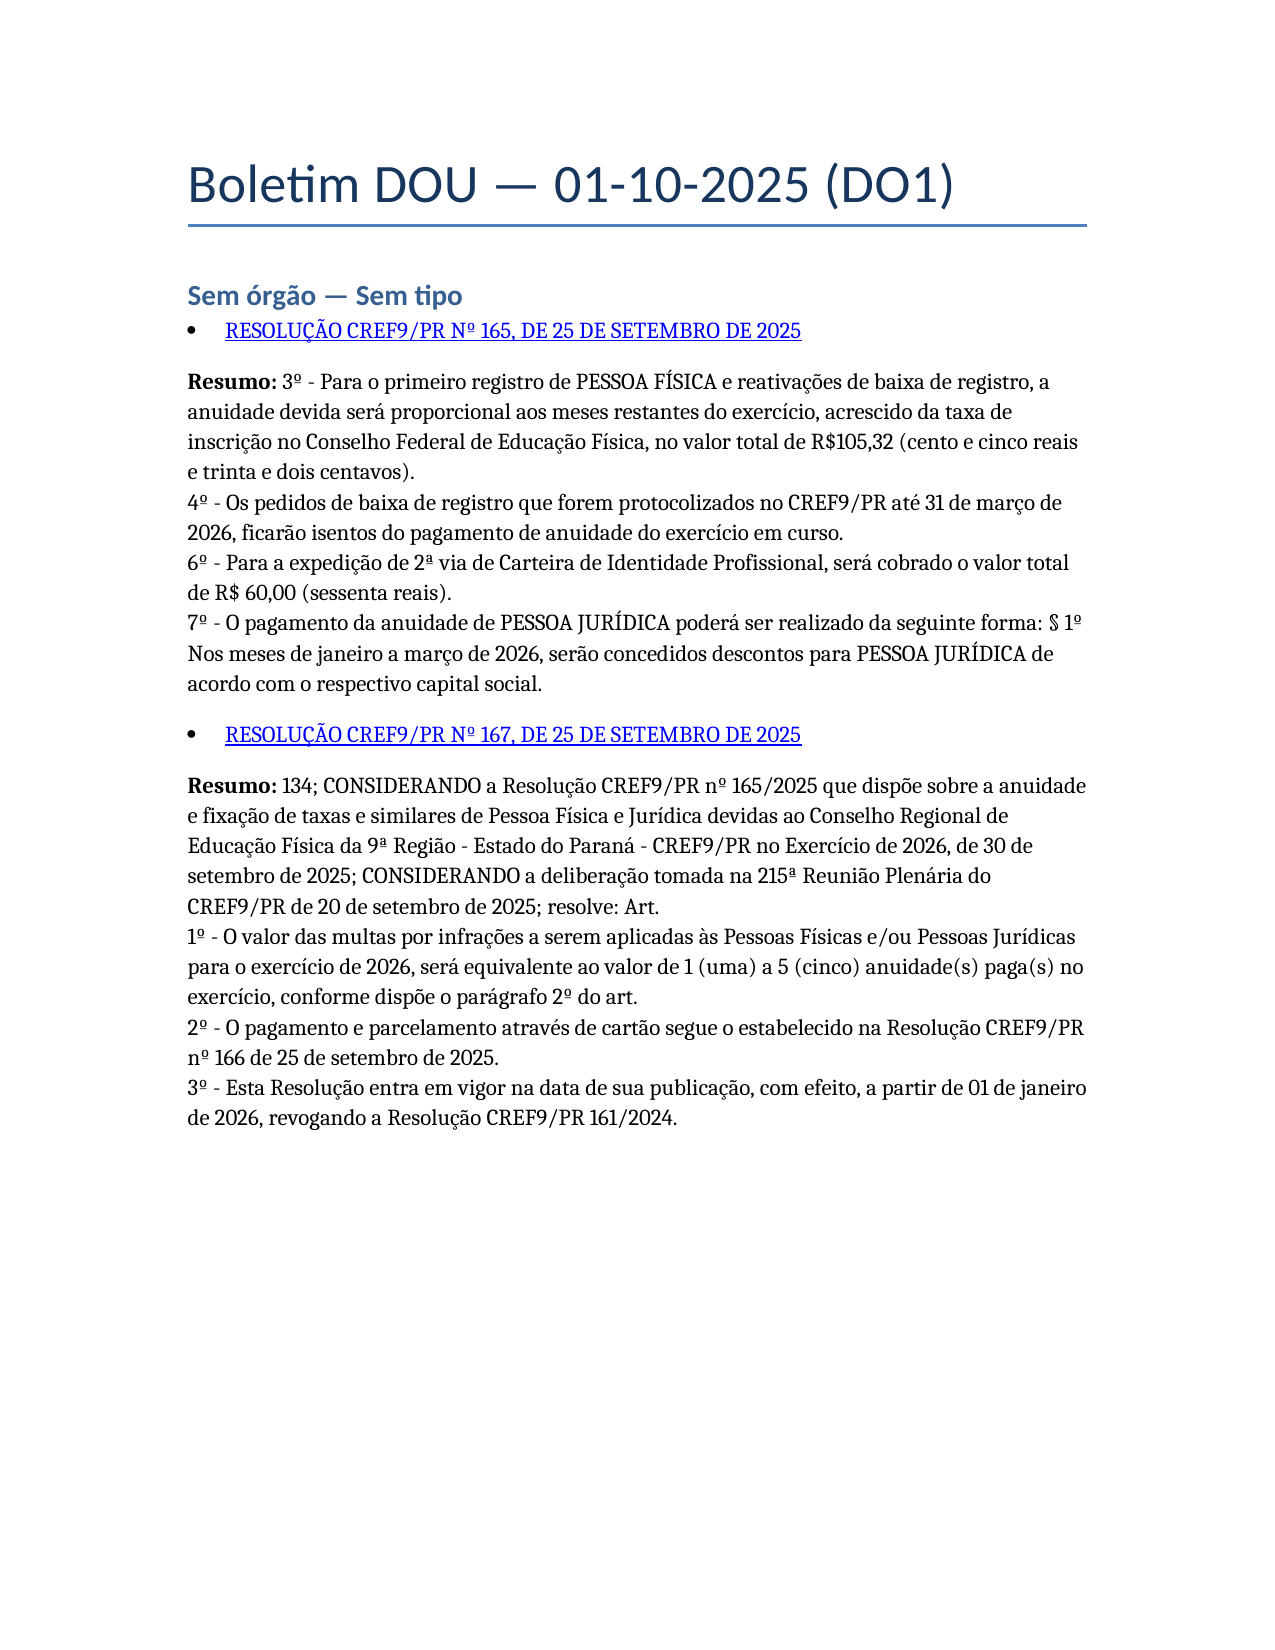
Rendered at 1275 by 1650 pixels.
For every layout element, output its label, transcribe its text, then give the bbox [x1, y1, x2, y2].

list RESOLUÇÃO CREF9/PR Nº 165, DE 25 DE SETEMBRO DE 2025 [187, 317, 1087, 344]
title Boletim DOU — 01-10-2025 (DO1) [187, 150, 1087, 227]
list RESOLUÇÃO CREF9/PR Nº 167, DE 25 DE SETEMBRO DE 2025 [187, 722, 1087, 748]
subtitle Sem órgão — Sem tipo [187, 277, 1087, 312]
text Resumo: 3º - Para o primeiro registro de PESSOA FÍSICA e reativações de baixa de registro, a anuidade devida será proporcional aos meses restantes do exercício, acrescido da taxa de inscrição no Conselho Federal de Educação Física, no valor total de R$105,32 (cento e cinco reais e trinta e dois centavos). 4º - Os pedidos de baixa de registro que forem protocolizados no CREF9/PR até 31 de março de 2026, ficarão isentos do pagamento de anuidade do exercício em curso. 6º - Para a expedição de 2ª via de Carteira de Identidade Profissional, será cobrado o valor total de R$ 60,00 (sessenta reais). 7º - O pagamento da anuidade de PESSOA JURÍDICA poderá ser realizado da seguinte forma: § 1º Nos meses de janeiro a março de 2026, serão concedidos descontos para PESSOA JURÍDICA de acordo com o respectivo capital social. [187, 368, 1087, 697]
text Resumo: 134; CONSIDERANDO a Resolução CREF9/PR nº 165/2025 que dispõe sobre a anuidade e fixação de taxas e similares de Pessoa Física e Jurídica devidas ao Conselho Regional de Educação Física da 9ª Região - Estado do Paraná - CREF9/PR no Exercício de 2026, de 30 de setembro de 2025; CONSIDERANDO a deliberação tomada na 215ª Reunião Plenária do CREF9/PR de 20 de setembro de 2025; resolve: Art. 1º - O valor das multas por infrações a serem aplicadas às Pessoas Físicas e/ou Pessoas Jurídicas para o exercício de 2026, será equivalente ao valor de 1 (uma) a 5 (cinco) anuidade(s) paga(s) no exercício, conforme dispõe o parágrafo 2º do art. 2º - O pagamento e parcelamento através de cartão segue o estabelecido na Resolução CREF9/PR nº 166 de 25 de setembro de 2025. 3º - Esta Resolução entra em vigor na data de sua publicação, com efeito, a partir de 01 de janeiro de 2026, revogando a Resolução CREF9/PR 161/2024. [187, 773, 1087, 1131]
